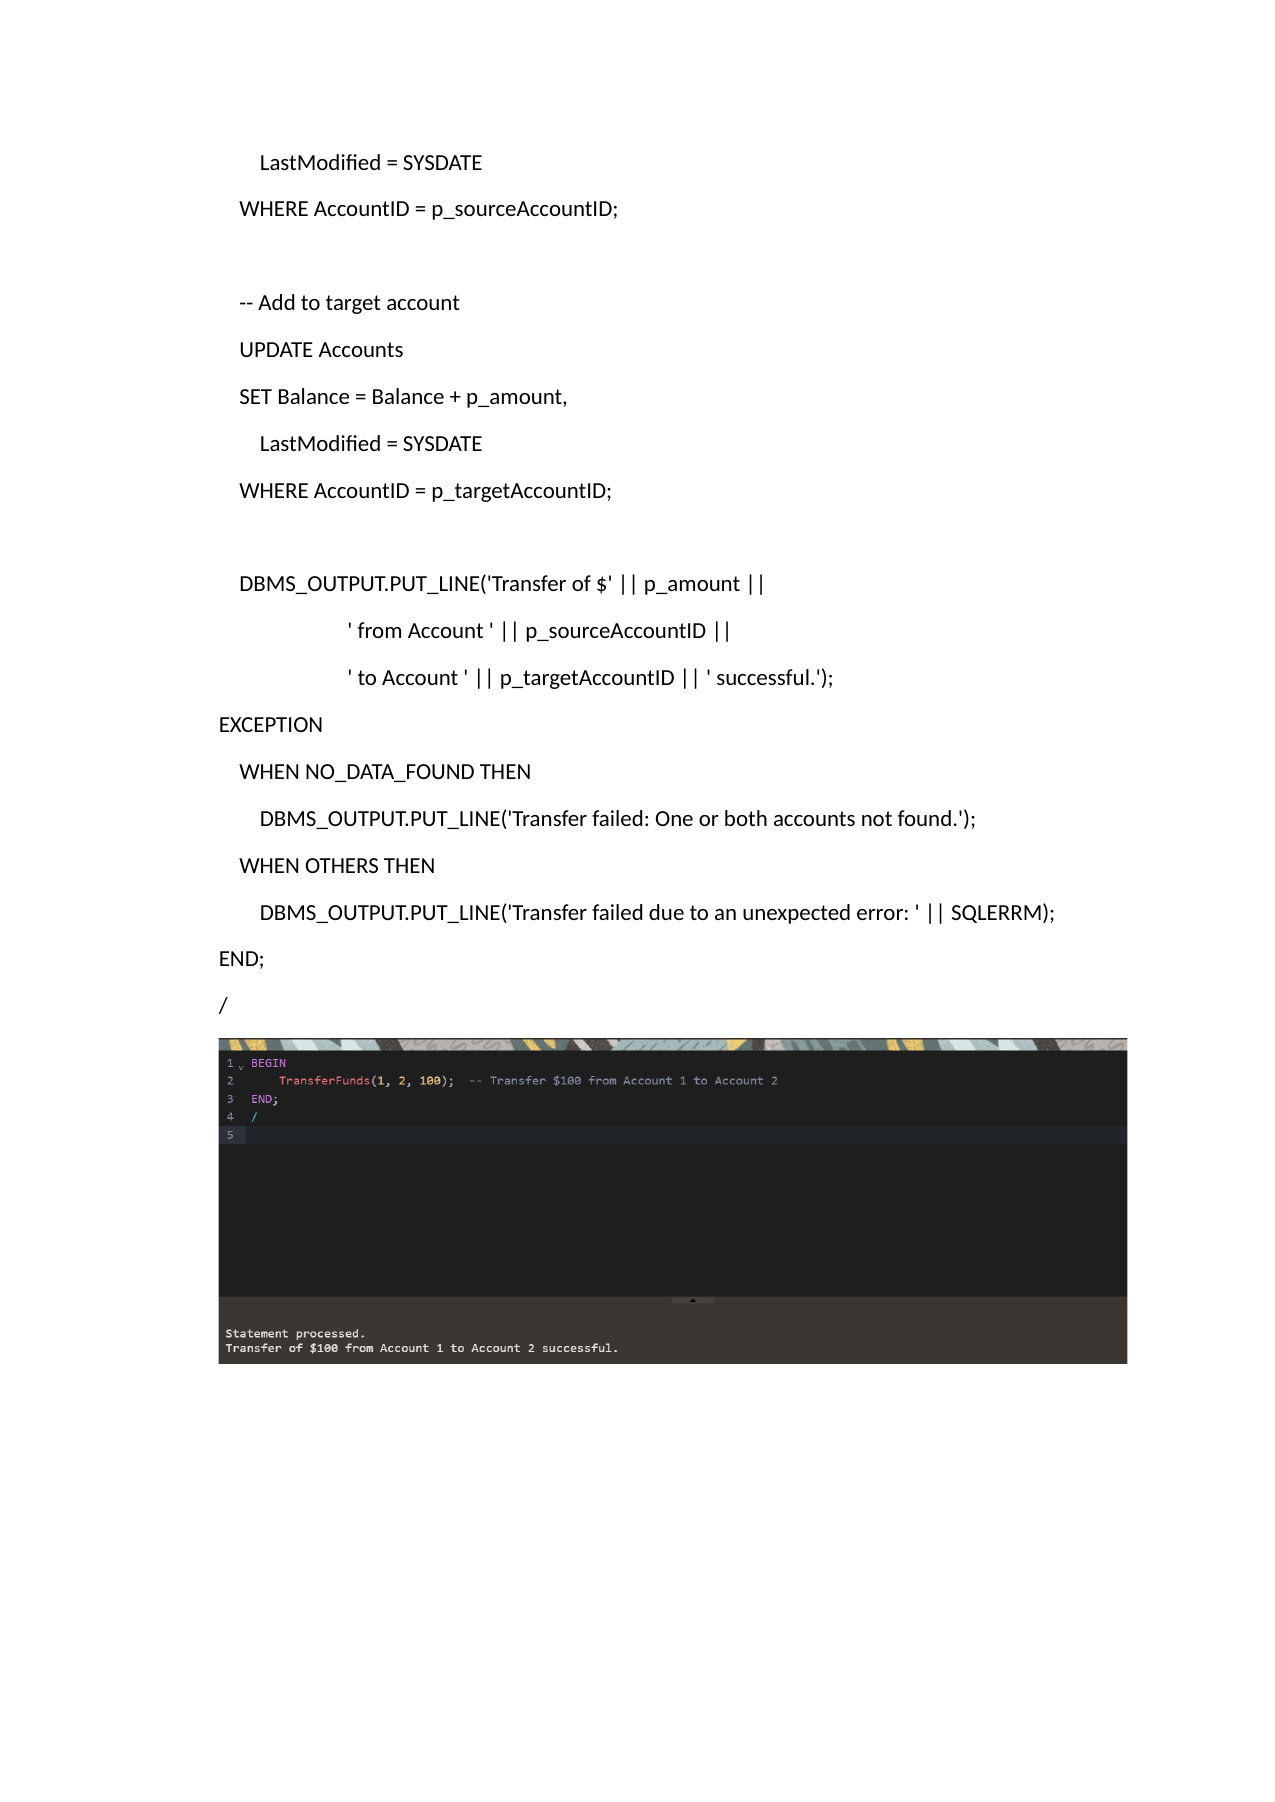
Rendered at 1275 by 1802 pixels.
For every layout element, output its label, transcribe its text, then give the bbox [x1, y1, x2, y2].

text DBMS_OUTPUT.PUT_LINE('Transfer failed due to an unexpected error: ' || SQLERRM); [218, 898, 1127, 926]
picture [218, 1038, 1128, 1364]
text WHERE AccountID = p_sourceAccountID; [218, 194, 1127, 223]
text ' to Account ' || p_targetAccountID || ' successful.'); [218, 663, 1127, 691]
text LastModified = SYSDATE [218, 429, 1127, 457]
text ' from Account ' || p_sourceAccountID || [218, 616, 1127, 644]
text DBMS_OUTPUT.PUT_LINE('Transfer of $' || p_amount || [218, 569, 1127, 598]
text -- Add to target account [218, 288, 1127, 316]
text UPDATE Accounts [218, 335, 1127, 363]
text / [218, 991, 1127, 1019]
text WHEN NO_DATA_FOUND THEN [218, 757, 1127, 785]
text SET Balance = Balance + p_amount, [218, 382, 1127, 410]
text WHERE AccountID = p_targetAccountID; [218, 476, 1127, 504]
text WHEN OTHERS THEN [218, 851, 1127, 879]
text DBMS_OUTPUT.PUT_LINE('Transfer failed: One or both accounts not found.'); [218, 804, 1127, 832]
text EXCEPTION [218, 710, 1127, 738]
text LastModified = SYSDATE [218, 148, 1127, 176]
text END; [218, 944, 1127, 973]
